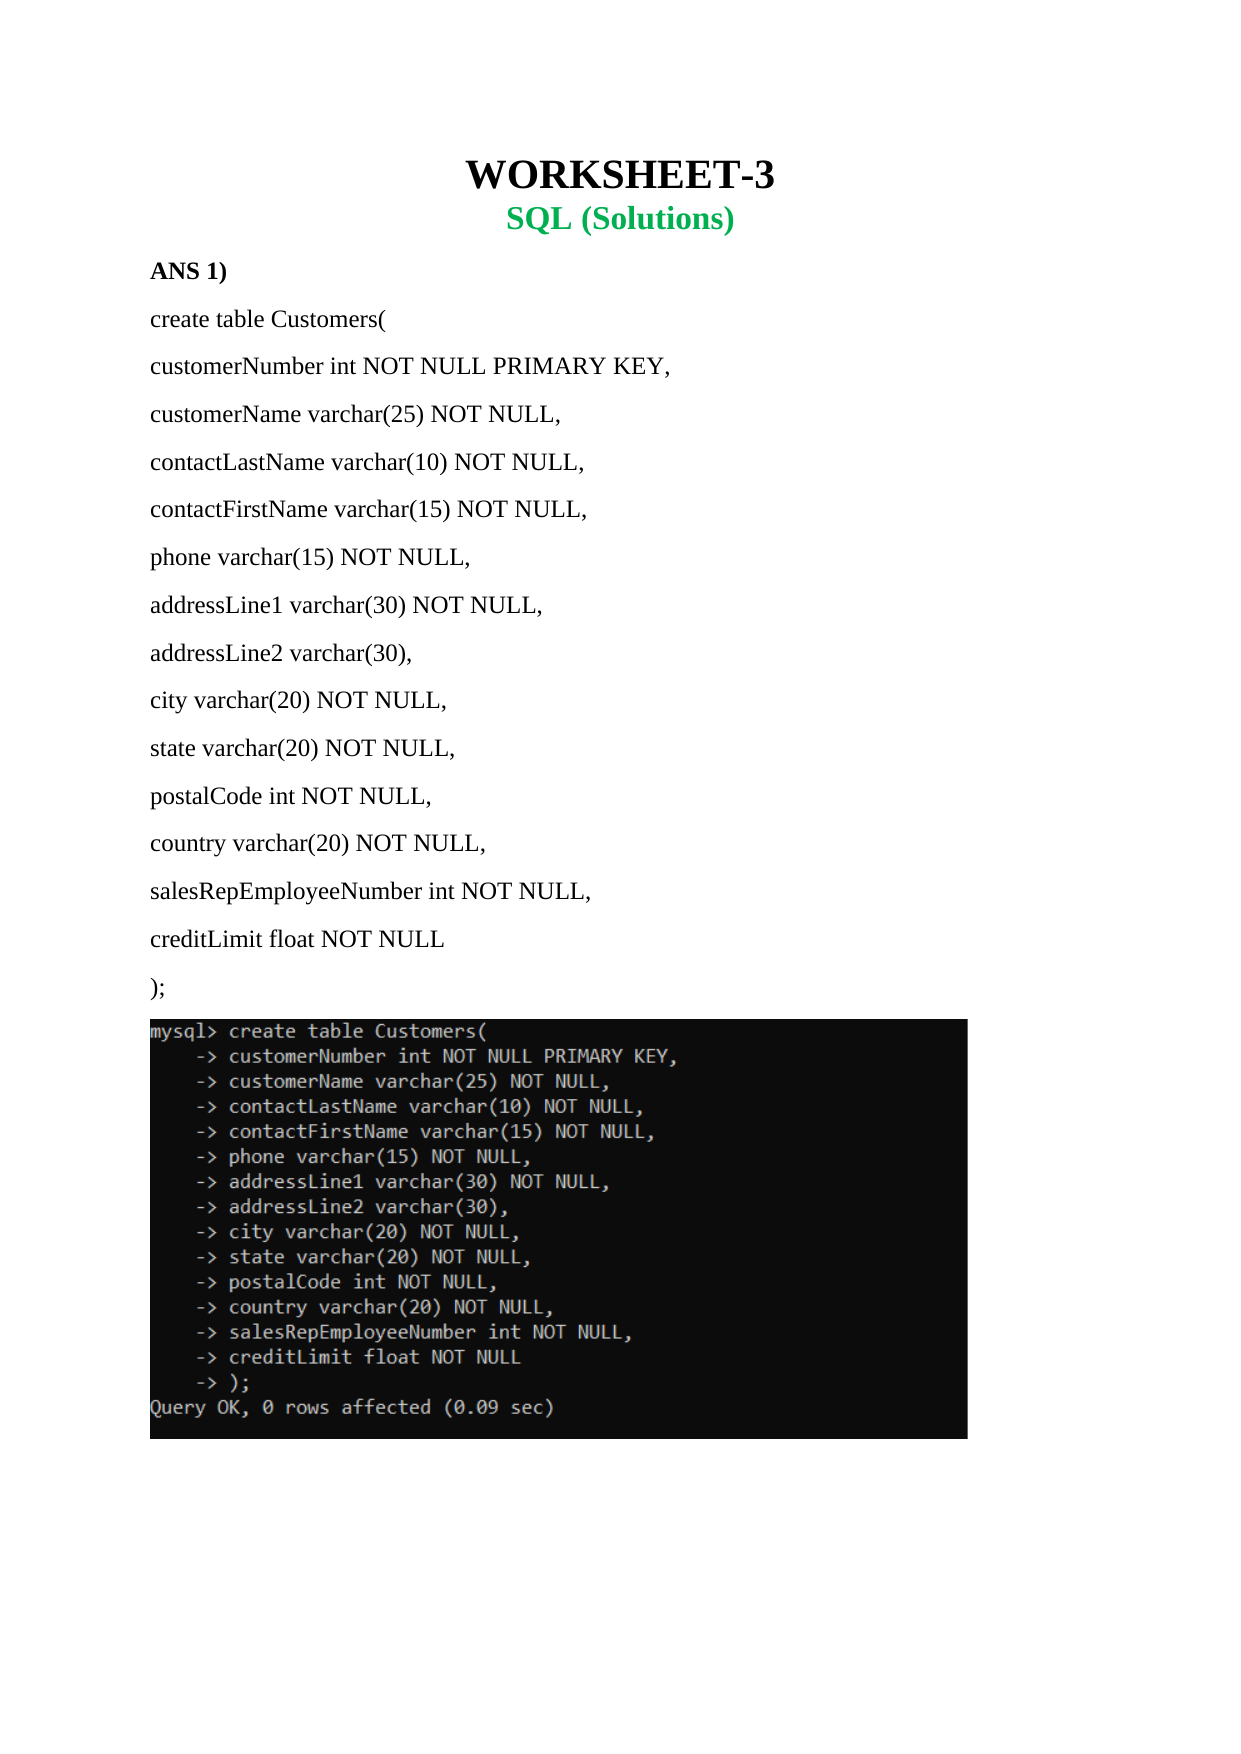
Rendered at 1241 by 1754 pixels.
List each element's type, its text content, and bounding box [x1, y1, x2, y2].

text addressLine2 varchar(30), [150, 638, 1090, 666]
text phone varchar(15) NOT NULL, [150, 542, 1090, 571]
text city varchar(20) NOT NULL, [150, 685, 1090, 714]
text ANS 1) [150, 256, 1090, 285]
text create table Customers( [150, 304, 1090, 332]
text WORKSHEET-3 [150, 150, 1090, 198]
text creditLimit float NOT NULL [150, 924, 1090, 953]
text contactFirstName varchar(15) NOT NULL, [150, 494, 1090, 523]
text ); [150, 972, 1090, 1000]
text SQL (Solutions) [150, 198, 1090, 236]
text state varchar(20) NOT NULL, [150, 733, 1090, 762]
text salesRepEmployeeNumber int NOT NULL, [150, 876, 1090, 905]
text customerNumber int NOT NULL PRIMARY KEY, [150, 351, 1090, 380]
text customerName varchar(25) NOT NULL, [150, 399, 1090, 428]
text contactLastName varchar(10) NOT NULL, [150, 447, 1090, 476]
text country varchar(20) NOT NULL, [150, 828, 1090, 857]
text addressLine1 varchar(30) NOT NULL, [150, 590, 1090, 619]
picture [150, 1019, 968, 1439]
text postalCode int NOT NULL, [150, 781, 1090, 809]
